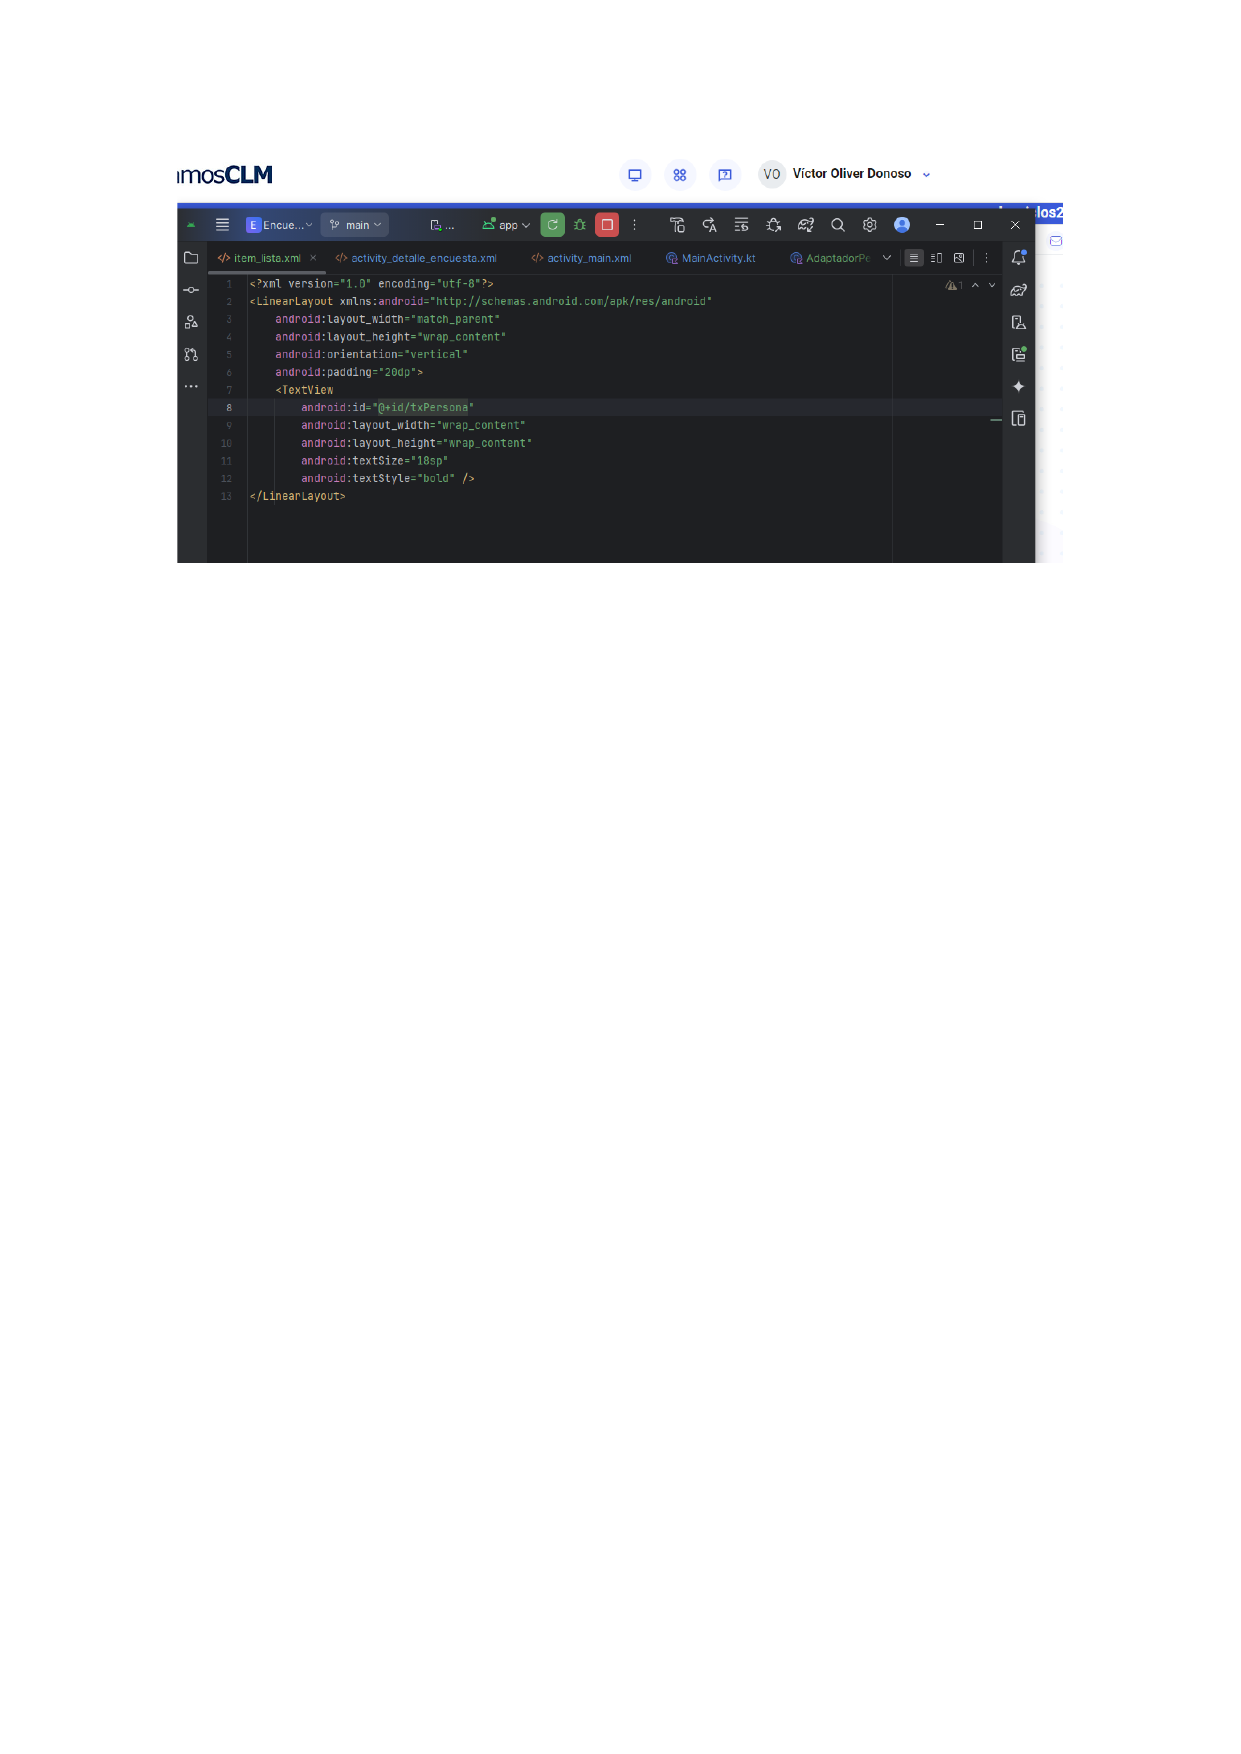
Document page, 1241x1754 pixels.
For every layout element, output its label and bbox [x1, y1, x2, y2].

picture [177, 147, 1063, 563]
